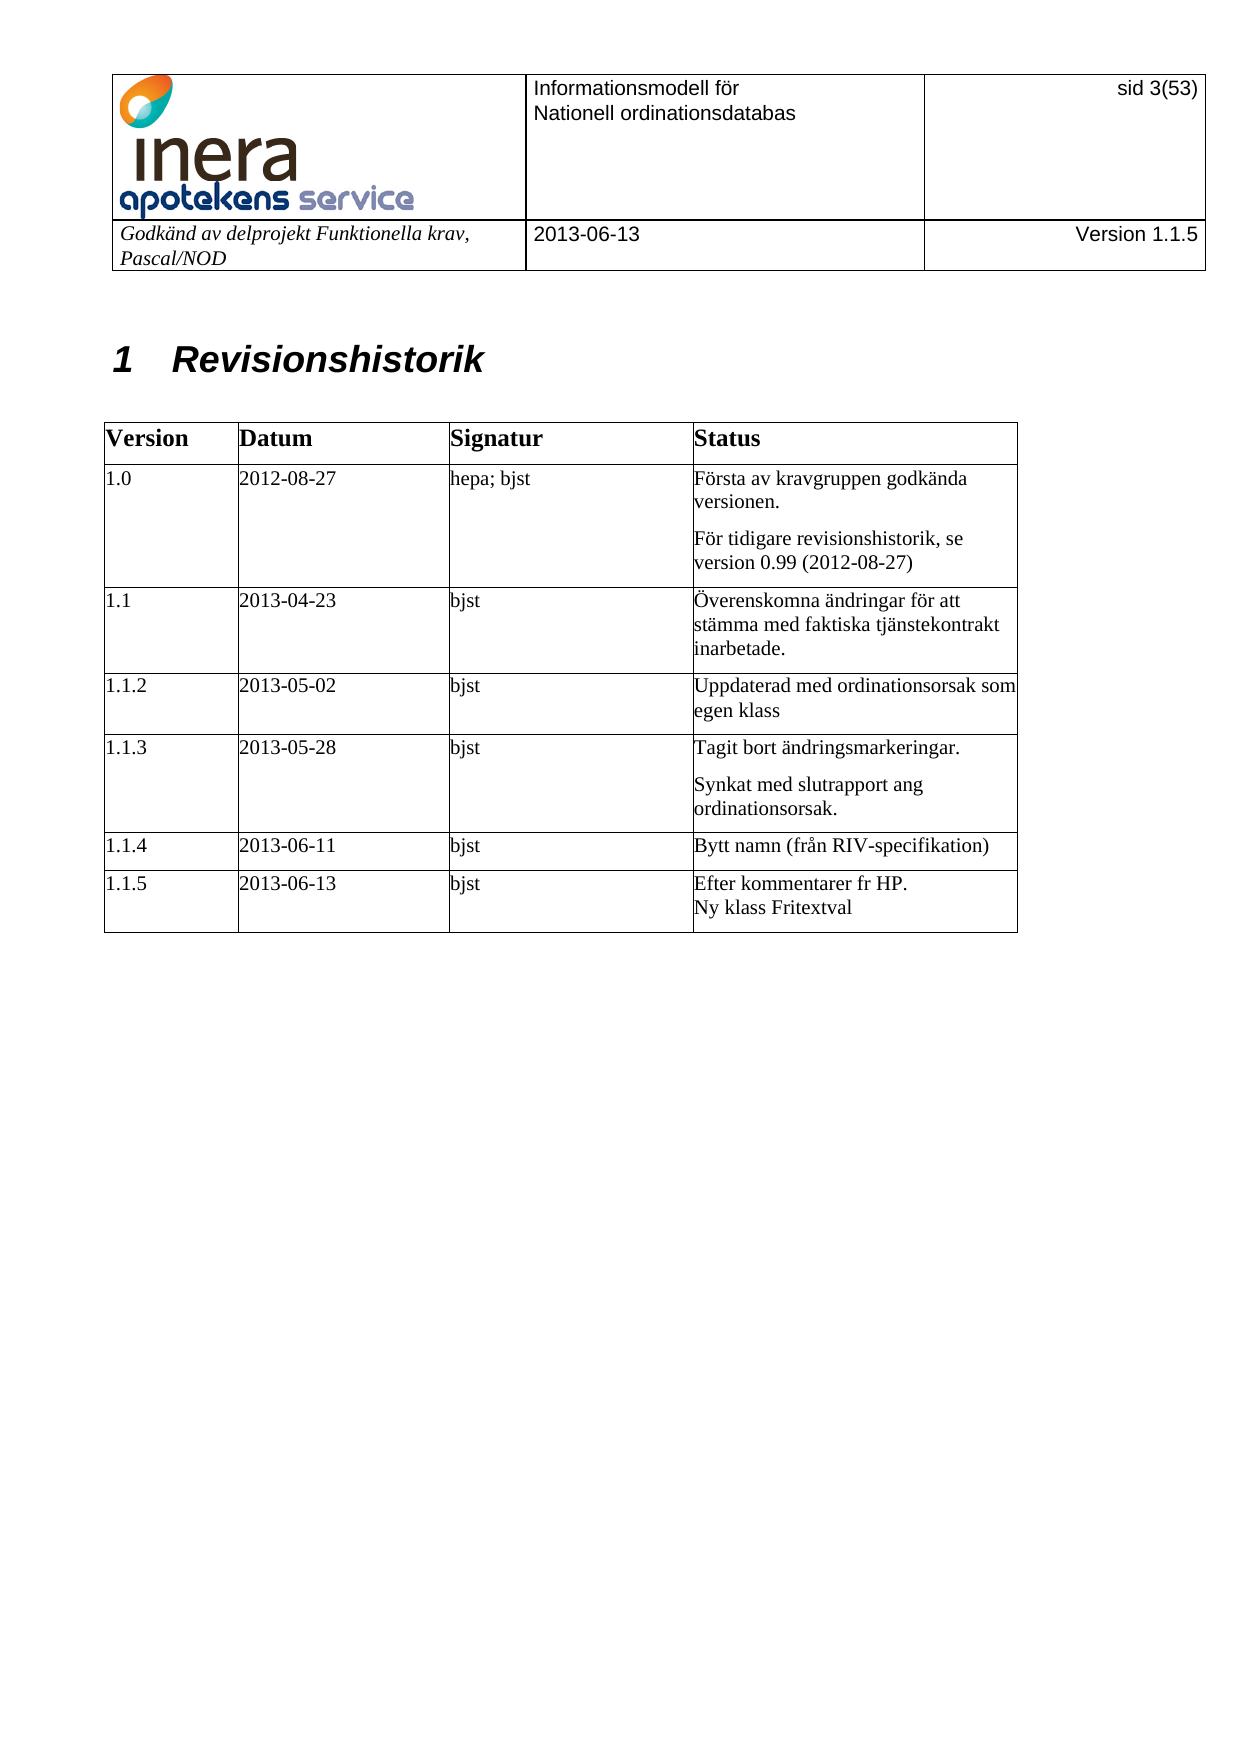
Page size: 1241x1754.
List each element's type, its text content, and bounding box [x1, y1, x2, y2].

table_cell 1.1.4 [105, 833, 238, 870]
table_cell Första av kravgruppen godkända versionen. För tidigare revisionshistorik, se version 0.99 (2012-08-27) [694, 465, 1017, 587]
table_cell 1.1.3 [105, 735, 238, 832]
table_cell hepa; bjst [450, 465, 693, 587]
table_cell 1.1.5 [105, 871, 238, 932]
table_cell bjst [450, 674, 693, 734]
table_cell 2012-08-27 [239, 465, 449, 587]
table_cell Tagit bort ändringsmarkeringar. Synkat med slutrapport ang ordinationsorsak. [694, 735, 1017, 832]
table_cell 1.0 [105, 465, 238, 587]
table_cell bjst [450, 735, 693, 832]
subtitle Revisionshistorik [112, 338, 1128, 381]
table_cell Uppdaterad med ordinationsorsak som egen klass [694, 674, 1017, 734]
table_cell bjst [450, 833, 693, 870]
table_cell Efter kommentarer fr HP. Ny klass Fritextval [694, 871, 1017, 932]
table_cell Bytt namn (från RIV-specifikation) [694, 833, 1017, 870]
table_cell 1.1.2 [105, 674, 238, 734]
table_cell 1.1 [105, 588, 238, 672]
table_header Status [694, 423, 1017, 464]
table_cell bjst [450, 588, 693, 672]
table_cell bjst [450, 871, 693, 932]
table_header Version [105, 423, 238, 464]
table_cell Överenskomna ändringar för att stämma med faktiska tjänstekontrakt inarbetade. [694, 588, 1017, 672]
table_cell 2013-05-02 [239, 674, 449, 734]
table_cell 2013-04-23 [239, 588, 449, 672]
table_cell 2013-06-11 [239, 833, 449, 870]
table_header Datum [239, 423, 449, 464]
table_cell 2013-06-13 [239, 871, 449, 932]
table_cell 2013-05-28 [239, 735, 449, 832]
picture [119, 75, 414, 219]
table_header Signatur [450, 423, 693, 464]
